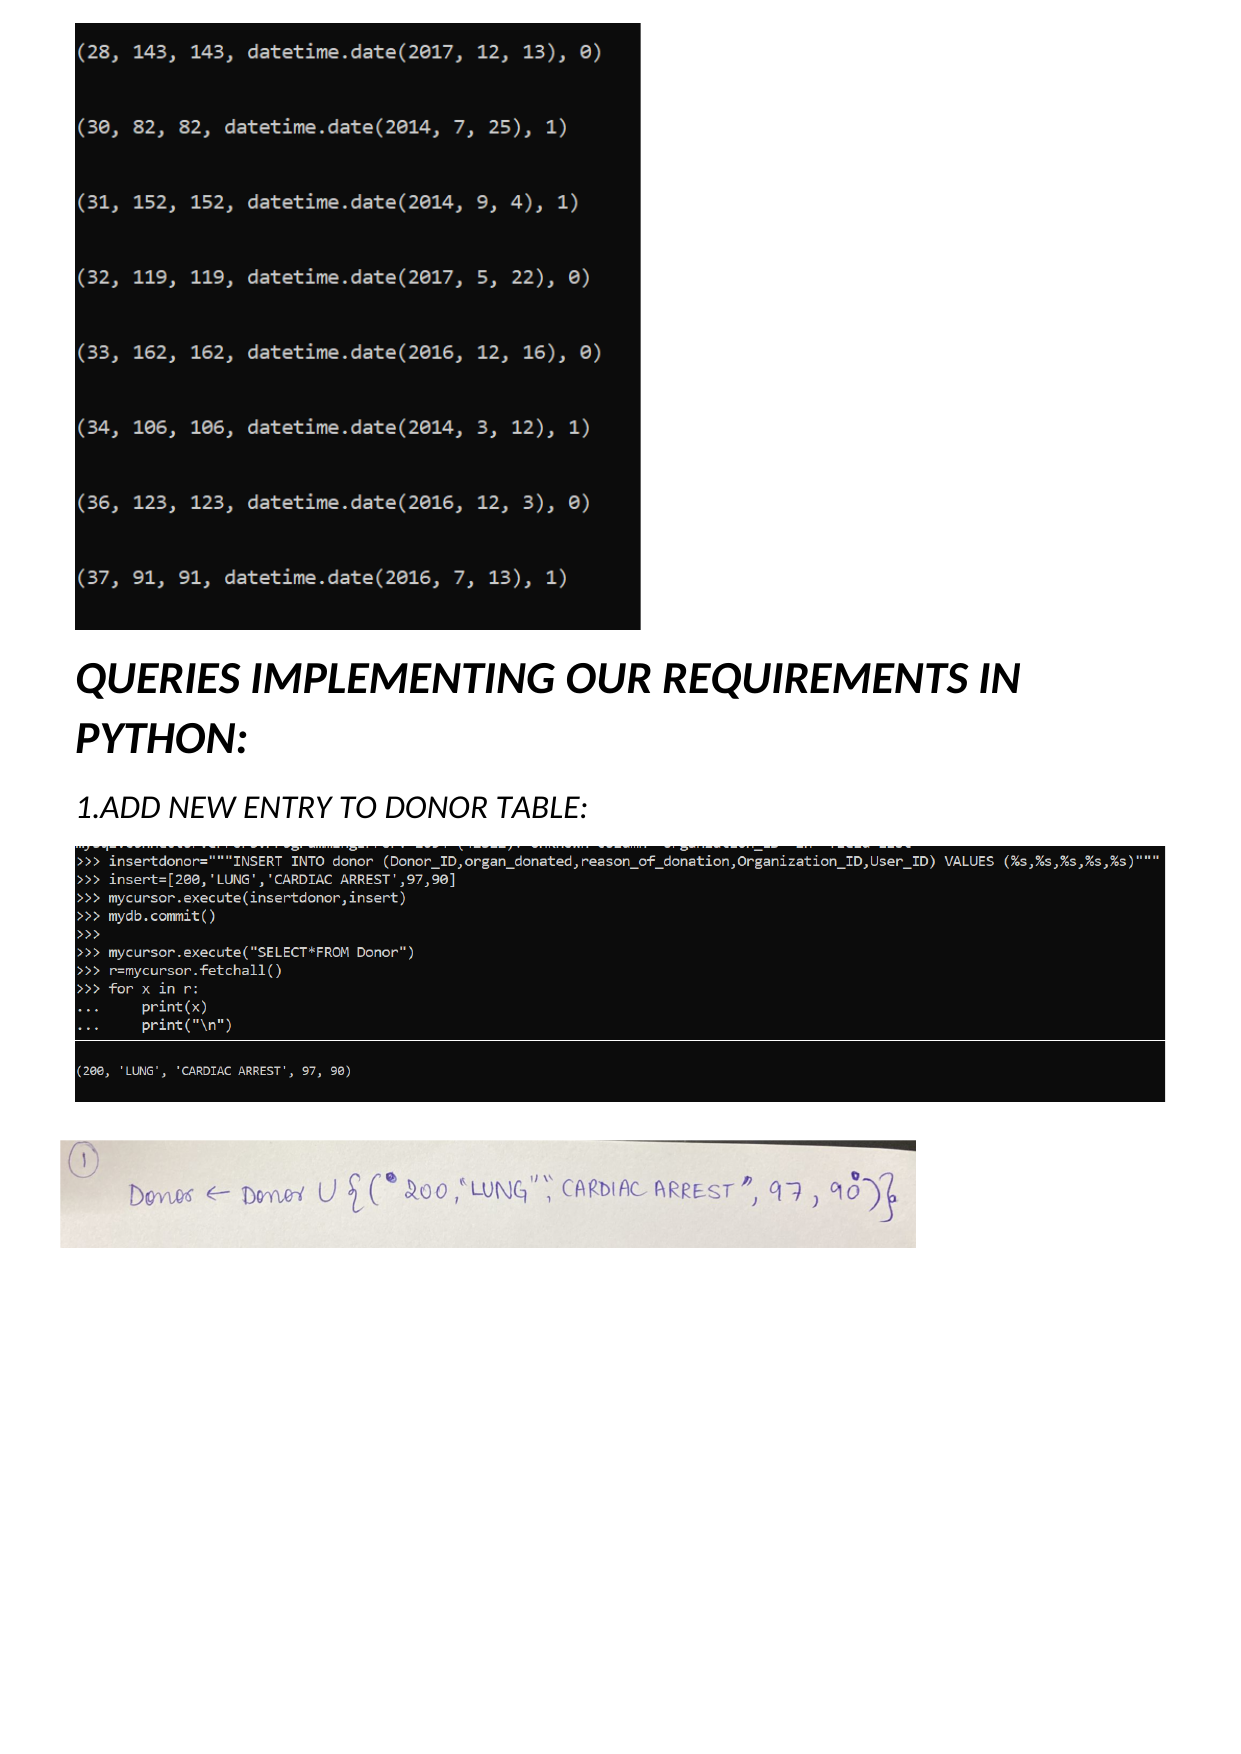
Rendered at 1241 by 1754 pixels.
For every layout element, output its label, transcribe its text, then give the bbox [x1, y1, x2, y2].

text 1.ADD NEW ENTRY TO DONOR TABLE: [75, 786, 1165, 827]
picture [61, 1141, 915, 1248]
picture [75, 846, 1166, 1040]
picture [75, 1041, 1166, 1102]
picture [75, 23, 641, 630]
text QUERIES IMPLEMENTING OUR REQUIREMENTS IN PYTHON: [75, 649, 1165, 765]
